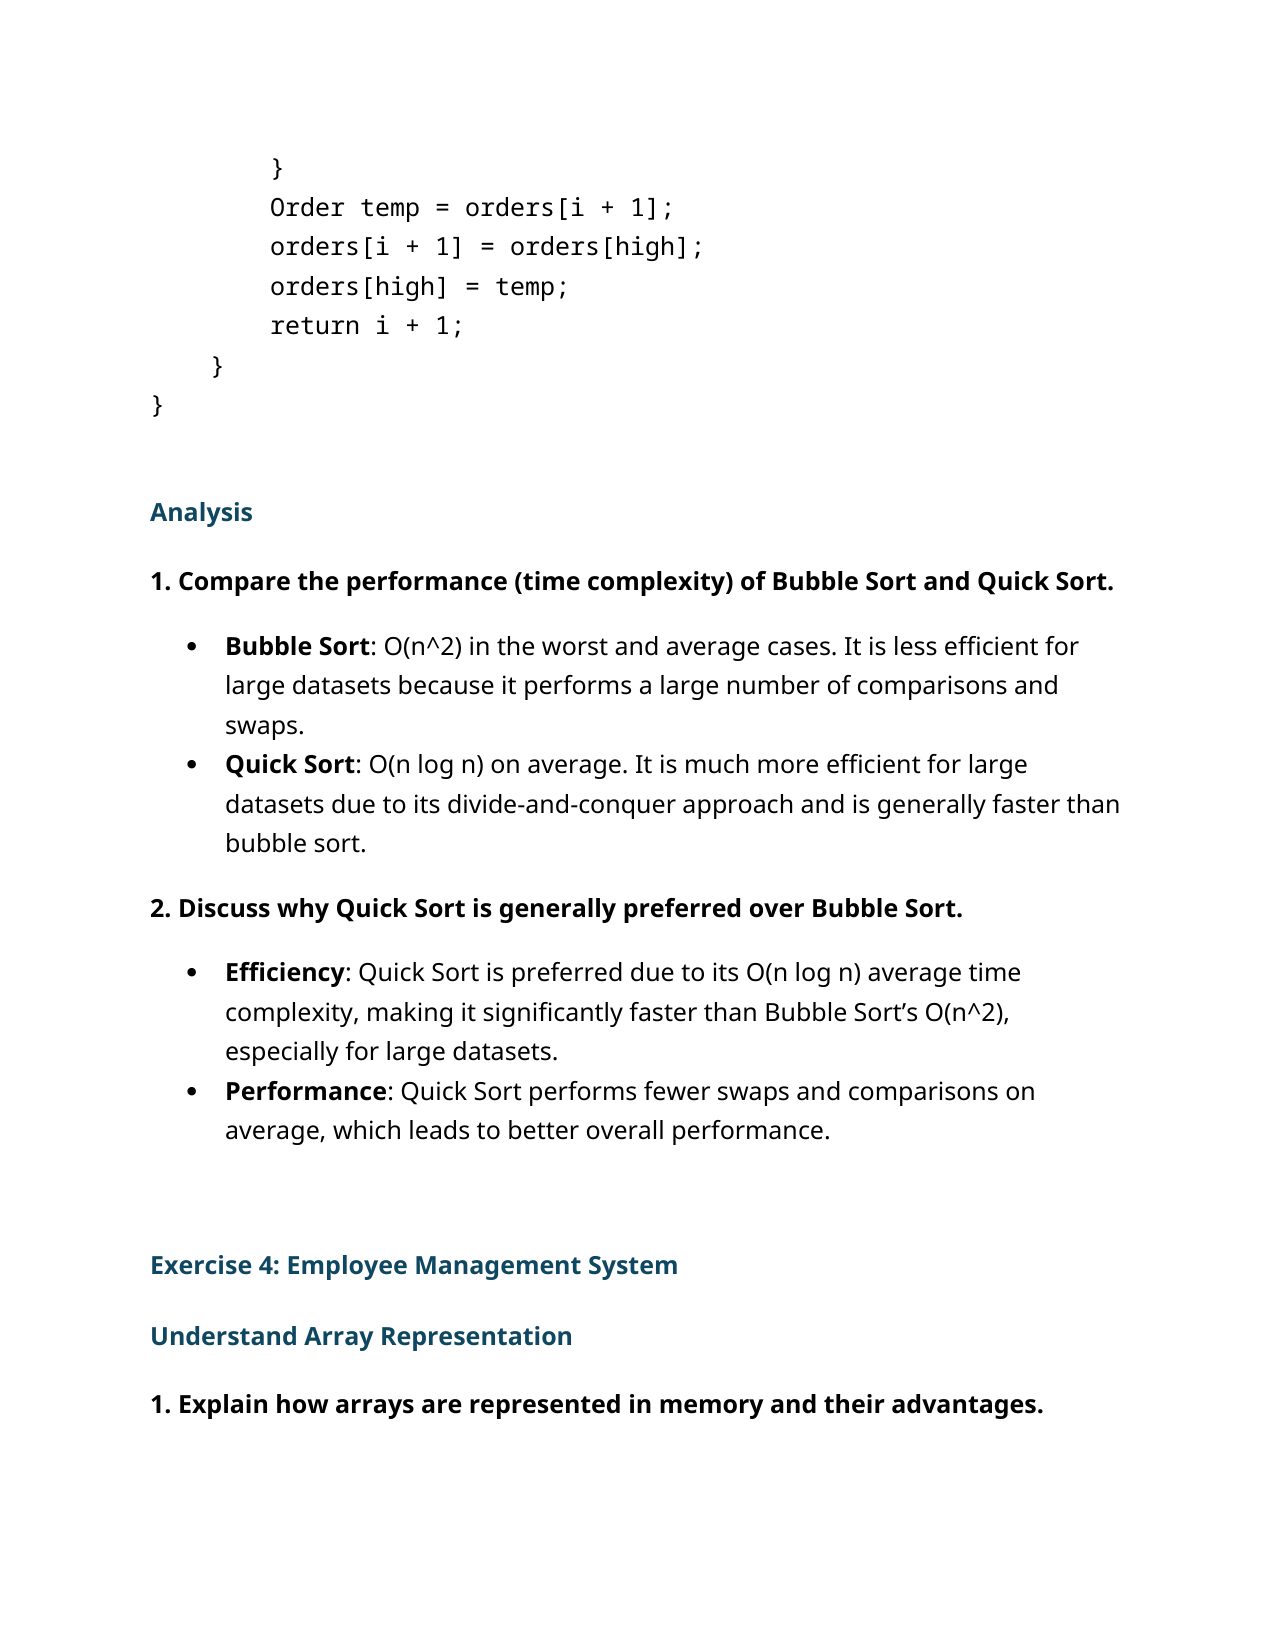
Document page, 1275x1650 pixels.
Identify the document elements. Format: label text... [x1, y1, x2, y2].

subtitle Understand Array Representation [150, 1318, 1125, 1352]
list Efficiency: Quick Sort is preferred due to its O(n log n) average time complexity, making it significantly faster than Bubble Sort’s O(n^2), especially for large datasets. [187, 955, 1125, 1068]
list Performance: Quick Sort performs fewer swaps and comparisons on average, which leads to better overall performance. [187, 1073, 1125, 1147]
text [150, 150, 1125, 460]
list Bubble Sort: O(n^2) in the worst and average cases. It is less efficient for large datasets because it performs a large number of comparisons and swaps. [187, 628, 1125, 741]
subtitle Exercise 4: Employee Management System [150, 1248, 1125, 1282]
list Quick Sort: O(n log n) on average. It is much more efficient for large datasets due to its divide-and-conquer approach and is generally faster than bubble sort. [187, 747, 1125, 860]
text 2. Discuss why Quick Sort is generally preferred over Bubble Sort. [150, 890, 1125, 924]
text 1. Compare the performance (time complexity) of Bubble Sort and Quick Sort. [150, 564, 1125, 598]
subtitle Analysis [150, 495, 1125, 529]
text 1. Explain how arrays are represented in memory and their advantages. [150, 1387, 1125, 1421]
